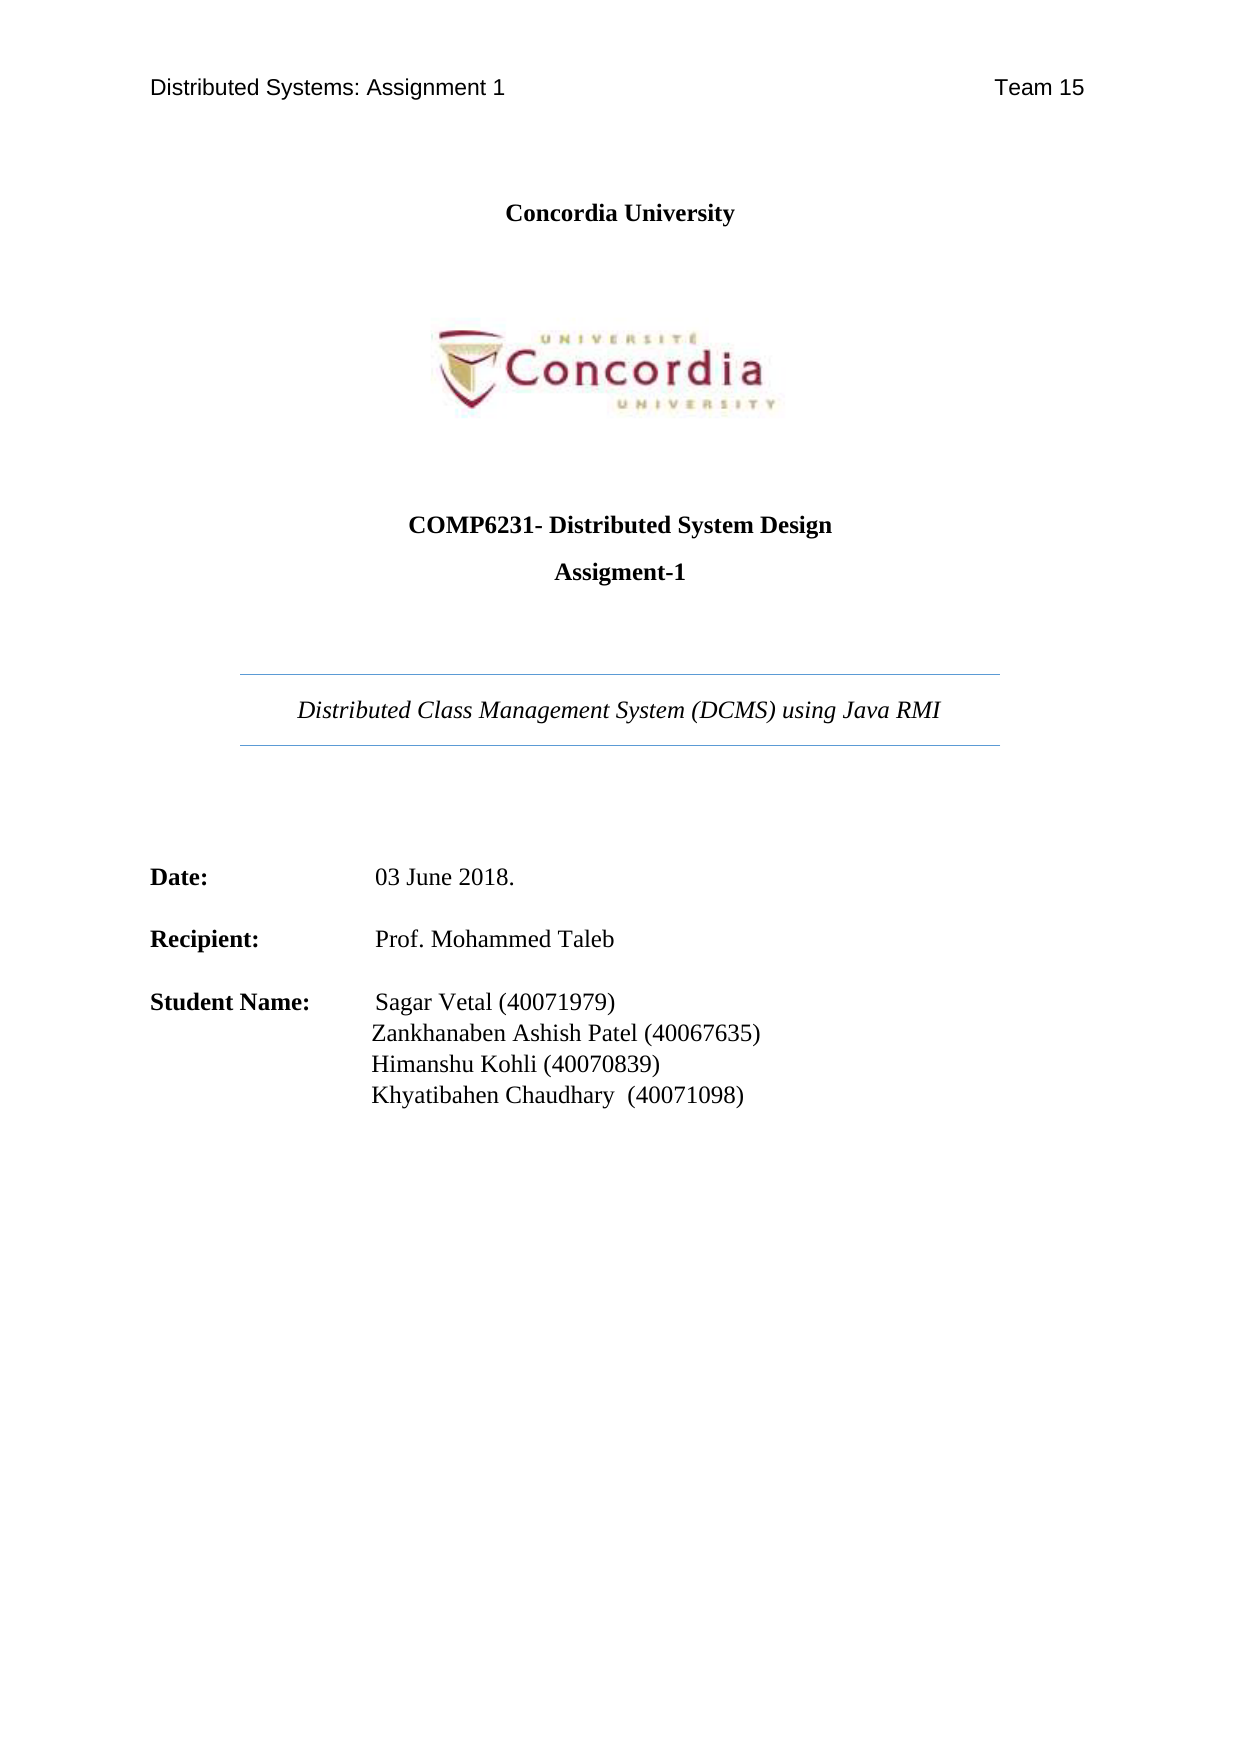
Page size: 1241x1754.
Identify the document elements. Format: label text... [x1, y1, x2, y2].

text Date: 03 June 2018. [150, 862, 1090, 891]
text Student Name: Sagar Vetal (40071979) [150, 987, 1090, 1015]
text COMP6231- Distributed System Design [150, 510, 1090, 538]
text Assigment-1 [150, 557, 1090, 586]
text Khyatibahen Chaudhary (40071098) [297, 1080, 1090, 1108]
text Zankhanaben Ashish Patel (40067635) [297, 1018, 1090, 1046]
text Distributed Class Management System (DCMS) using Java RMI [240, 675, 1000, 745]
text Recipient: Prof. Mohammed Taleb [150, 924, 1090, 953]
text Himanshu Kohli (40070839) [297, 1049, 1090, 1077]
text Concordia University [150, 198, 1090, 226]
